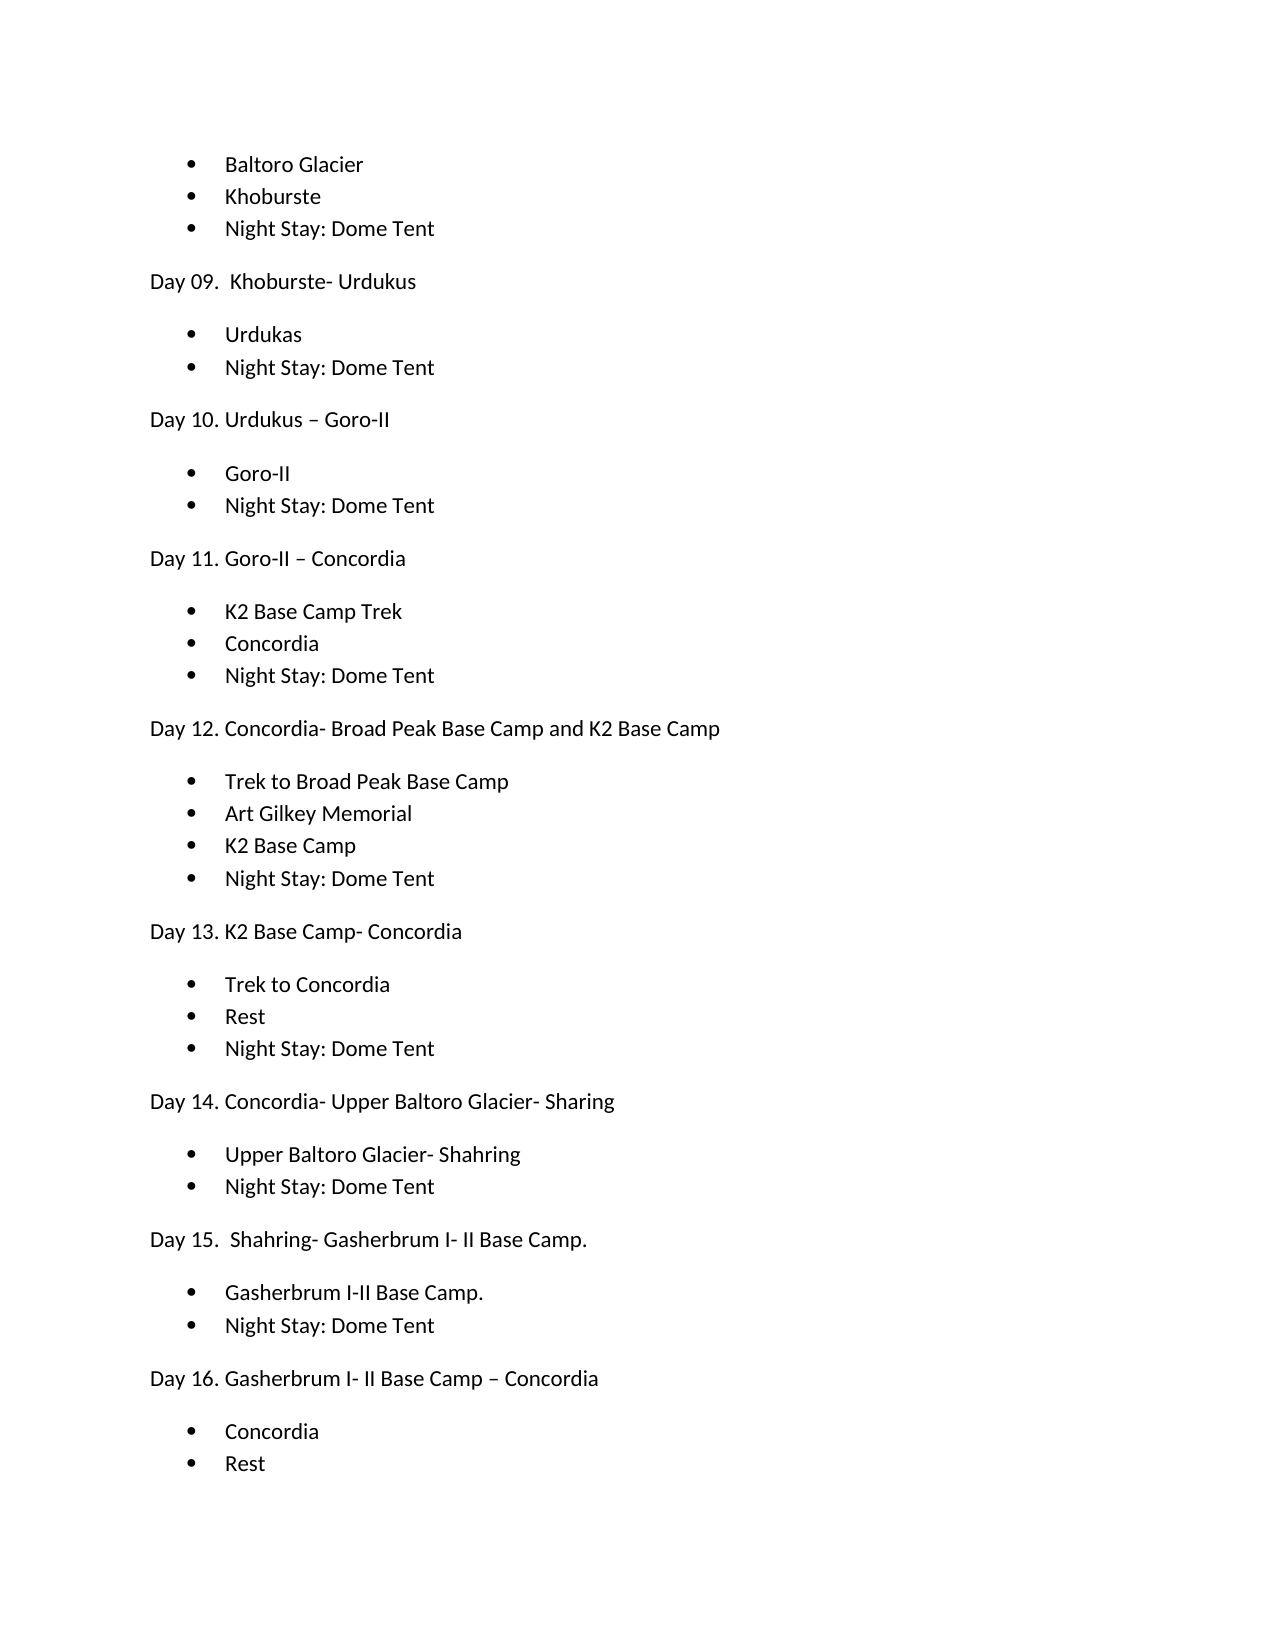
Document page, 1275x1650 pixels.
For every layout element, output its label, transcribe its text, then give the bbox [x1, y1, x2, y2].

list Trek to Concordia [187, 970, 1125, 998]
list K2 Base Camp [187, 832, 1125, 860]
text Day 16. Gasherbrum I- II Base Camp – Concordia [150, 1364, 1125, 1392]
text Day 11. Goro-II – Concordia [150, 544, 1125, 572]
list Urdukas [187, 320, 1125, 348]
text Day 09. Khoburste- Urdukus [150, 267, 1125, 295]
list Night Stay: Dome Tent [187, 1172, 1125, 1201]
list Concordia [187, 1417, 1125, 1445]
list Baltoro Glacier [187, 150, 1125, 178]
list Night Stay: Dome Tent [187, 491, 1125, 519]
list Night Stay: Dome Tent [187, 1311, 1125, 1339]
list Gasherbrum I-II Base Camp. [187, 1278, 1125, 1307]
text Day 14. Concordia- Upper Baltoro Glacier- Sharing [150, 1087, 1125, 1115]
text Day 13. K2 Base Camp- Concordia [150, 917, 1125, 945]
list Night Stay: Dome Tent [187, 864, 1125, 892]
list Night Stay: Dome Tent [187, 214, 1125, 242]
list Goro-II [187, 459, 1125, 487]
list Art Gilkey Memorial [187, 799, 1125, 827]
list Night Stay: Dome Tent [187, 1034, 1125, 1062]
list Rest [187, 1449, 1125, 1477]
list Concordia [187, 629, 1125, 657]
list Night Stay: Dome Tent [187, 661, 1125, 689]
list Night Stay: Dome Tent [187, 353, 1125, 381]
list K2 Base Camp Trek [187, 597, 1125, 625]
list Rest [187, 1002, 1125, 1030]
text Day 10. Urdukus – Goro-II [150, 406, 1125, 434]
text Day 15. Shahring- Gasherbrum I- II Base Camp. [150, 1226, 1125, 1253]
list Khoburste [187, 182, 1125, 210]
list Trek to Broad Peak Base Camp [187, 767, 1125, 795]
list Upper Baltoro Glacier- Shahring [187, 1140, 1125, 1168]
text Day 12. Concordia- Broad Peak Base Camp and K2 Base Camp [150, 714, 1125, 742]
